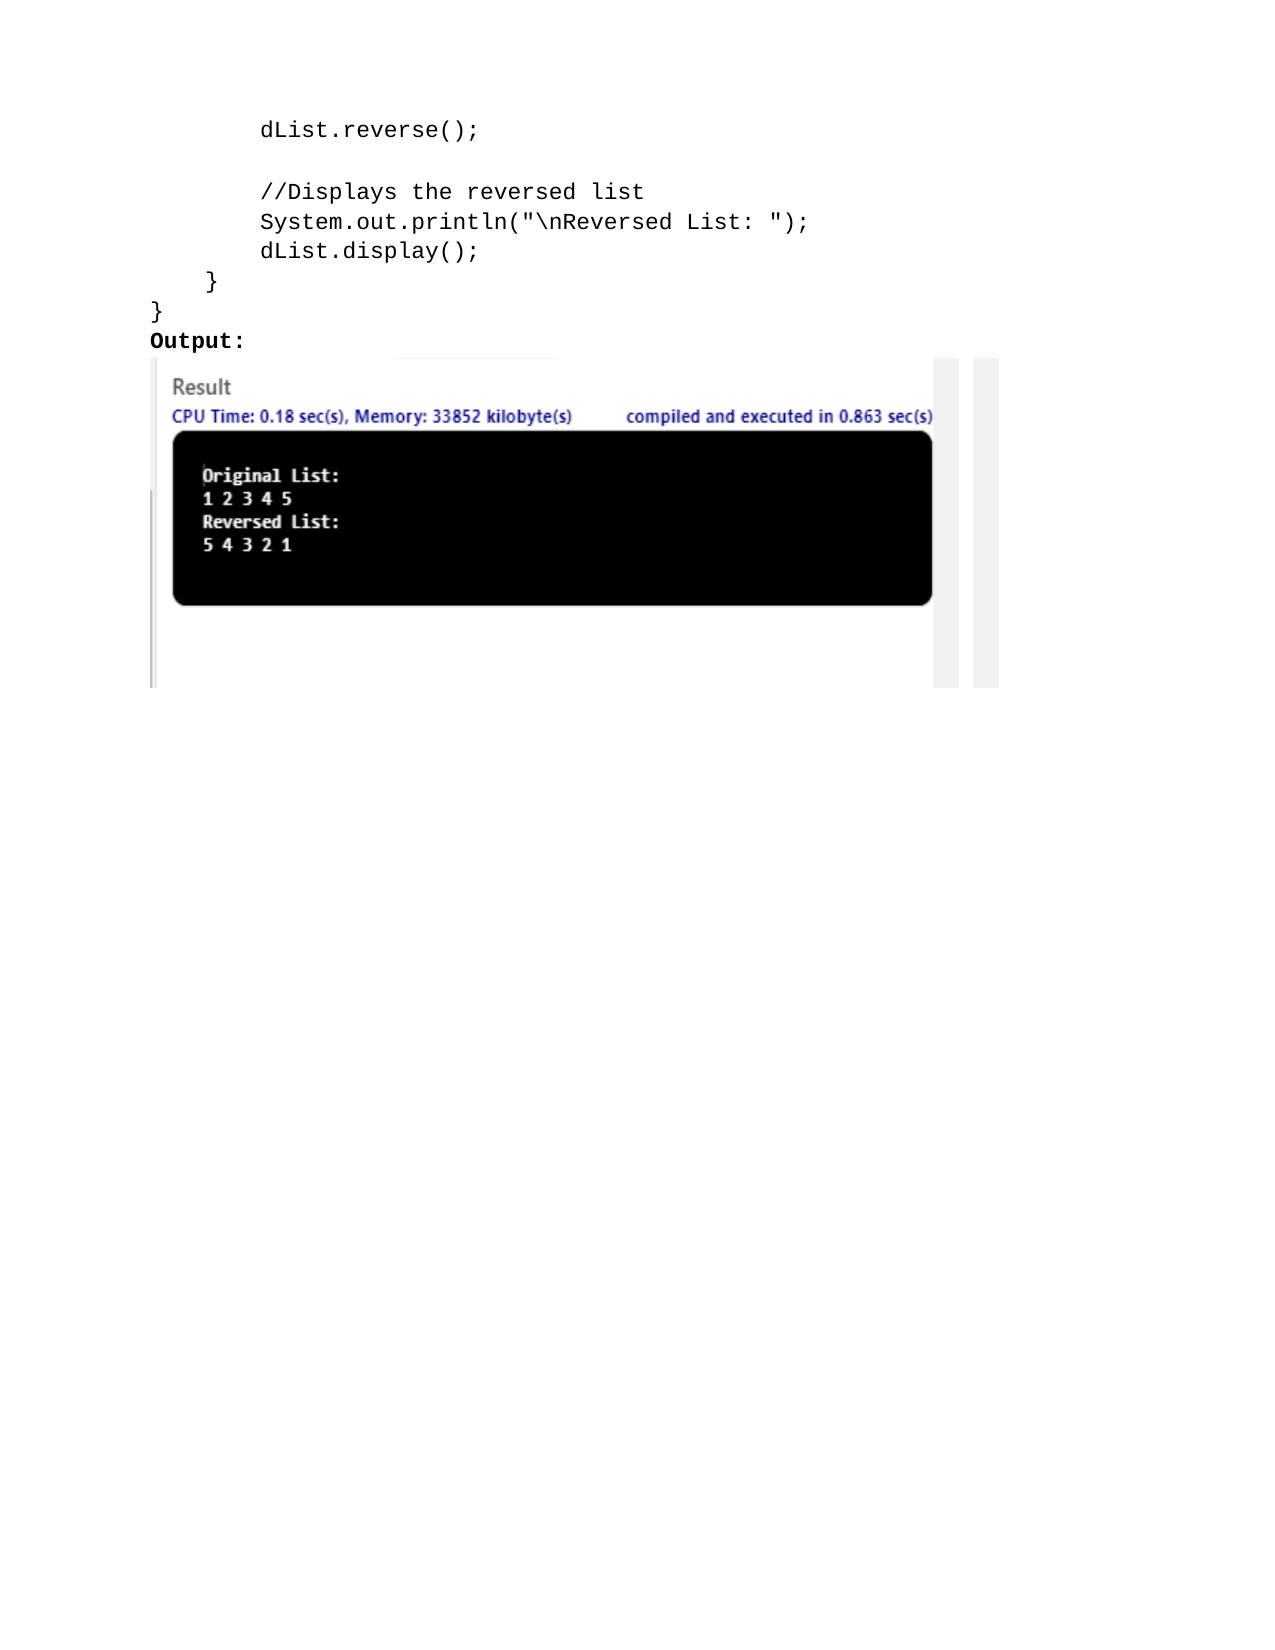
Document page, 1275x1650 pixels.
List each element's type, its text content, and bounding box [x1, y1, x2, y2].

text dList.reverse(); [150, 118, 1211, 144]
text dList.display(); [150, 240, 1211, 266]
text System.out.println("\nReversed List: "); [150, 210, 1211, 236]
picture [150, 358, 999, 688]
text } [150, 269, 1211, 296]
text //Displays the reversed list [150, 180, 1211, 206]
text } [150, 299, 1211, 325]
text Output: [150, 329, 1211, 355]
